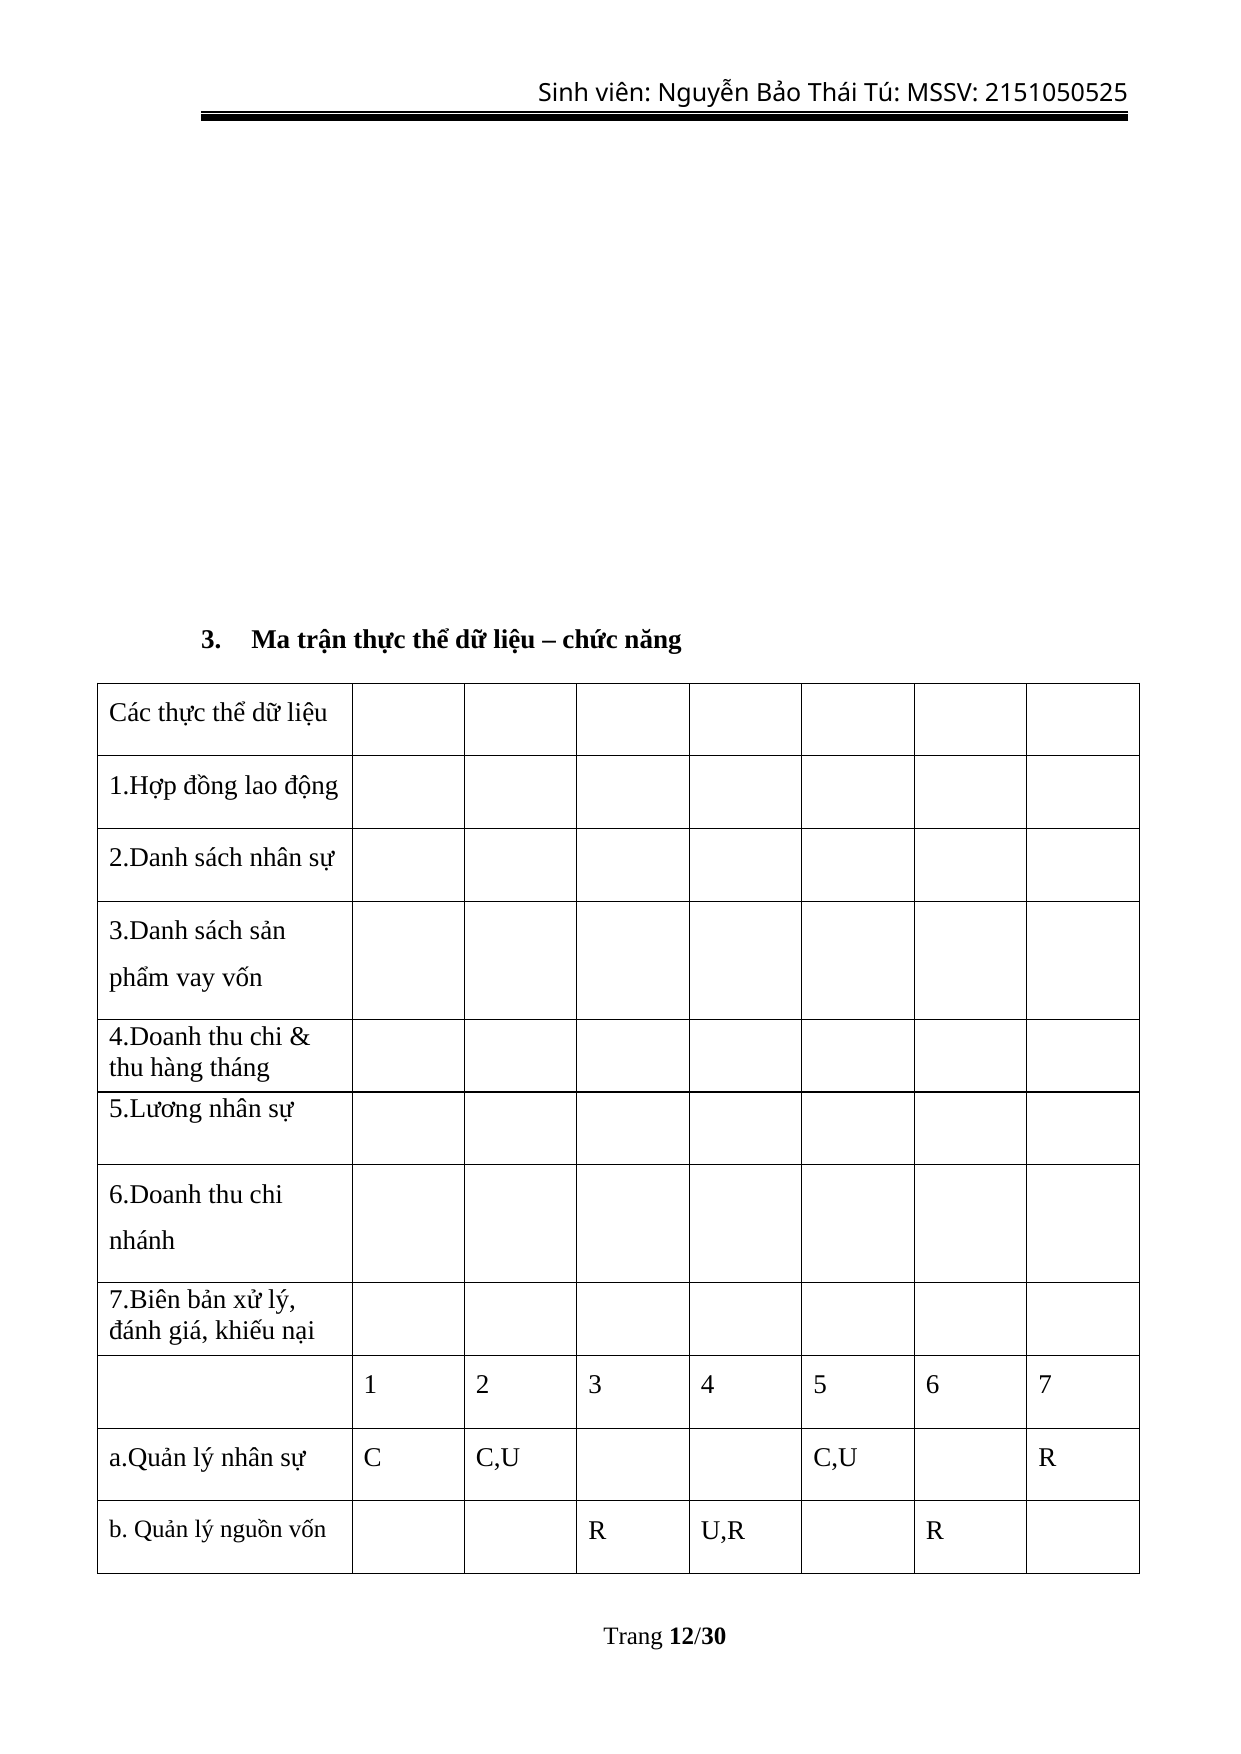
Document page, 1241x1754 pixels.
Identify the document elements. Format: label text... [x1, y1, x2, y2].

table_cell [690, 1020, 801, 1091]
table_cell [915, 829, 1026, 901]
table_header [915, 684, 1026, 755]
table_cell [353, 1283, 464, 1355]
table_cell [1027, 1093, 1139, 1164]
table_cell b. Quản lý nguồn vốn [98, 1501, 352, 1573]
table_cell [465, 756, 576, 828]
table_cell [915, 1020, 1026, 1091]
table_cell [577, 829, 689, 901]
table_cell [465, 1501, 576, 1573]
table_cell [577, 1283, 689, 1355]
table_cell [353, 1020, 464, 1091]
table_cell 5 [802, 1356, 914, 1428]
table_cell 7.Biên bản xử lý, đánh giá, khiếu nại [98, 1283, 352, 1355]
table_cell 7 [1027, 1356, 1139, 1428]
table_cell 3 [577, 1356, 689, 1428]
table_header [465, 684, 576, 755]
table_header [802, 684, 914, 755]
table_cell 5.Lương nhân sự [98, 1093, 352, 1164]
table_cell [915, 1165, 1026, 1282]
table_cell [353, 1165, 464, 1282]
table_cell [577, 902, 689, 1019]
table_cell C,U [465, 1429, 576, 1500]
table_cell [802, 1283, 914, 1355]
table_cell [577, 1165, 689, 1282]
table_cell [465, 829, 576, 901]
table_cell [802, 829, 914, 901]
table_cell [465, 1283, 576, 1355]
table_cell [802, 902, 914, 1019]
table_cell [353, 1093, 464, 1164]
table_cell 6.Doanh thu chi nhánh [98, 1165, 352, 1282]
table_cell [915, 1093, 1026, 1164]
table_cell [465, 902, 576, 1019]
table_cell [1027, 1165, 1139, 1282]
table_cell [98, 1356, 352, 1428]
table_cell 1.Hợp đồng lao động [98, 756, 352, 828]
table_cell C [353, 1429, 464, 1500]
table_cell R [577, 1501, 689, 1573]
table_cell [1027, 756, 1139, 828]
list Ma trận thực thể dữ liệu – chức năng [201, 623, 1128, 654]
table_cell 4 [690, 1356, 801, 1428]
table_cell [465, 1165, 576, 1282]
table_cell 1 [353, 1356, 464, 1428]
table_cell [802, 1165, 914, 1282]
table_cell [690, 1165, 801, 1282]
table_cell [577, 1093, 689, 1164]
table_cell 2.Danh sách nhân sự [98, 829, 352, 901]
table_cell [1027, 902, 1139, 1019]
table_cell [802, 756, 914, 828]
table_header [1027, 684, 1139, 755]
table_header [353, 684, 464, 755]
table_cell [1027, 1283, 1139, 1355]
table_cell [690, 1429, 801, 1500]
table_cell 2 [465, 1356, 576, 1428]
table_cell 6 [915, 1356, 1026, 1428]
table_cell [802, 1020, 914, 1091]
table_cell [465, 1020, 576, 1091]
table_cell [802, 1093, 914, 1164]
table_cell [915, 756, 1026, 828]
table_cell [353, 1501, 464, 1573]
table_cell [1027, 829, 1139, 901]
table_cell [465, 1093, 576, 1164]
table_cell [1027, 1501, 1139, 1573]
table_cell a.Quản lý nhân sự [98, 1429, 352, 1500]
table_cell [577, 1429, 689, 1500]
table_cell [577, 756, 689, 828]
table_cell [915, 902, 1026, 1019]
table_cell [915, 1429, 1026, 1500]
table_cell [1027, 1020, 1139, 1091]
table_cell R [1027, 1429, 1139, 1500]
table_cell [915, 1283, 1026, 1355]
table_cell [690, 1093, 801, 1164]
table_cell R [915, 1501, 1026, 1573]
table_cell [353, 756, 464, 828]
table_cell [690, 902, 801, 1019]
table_header Các thực thể dữ liệu [98, 684, 352, 755]
table_cell [353, 902, 464, 1019]
table_cell [802, 1501, 914, 1573]
table_cell [690, 829, 801, 901]
table_cell [353, 829, 464, 901]
table_cell [577, 1020, 689, 1091]
table_cell C,U [802, 1429, 914, 1500]
table_cell 3.Danh sách sản phẩm vay vốn [98, 902, 352, 1019]
table_cell U,R [690, 1501, 801, 1573]
table_cell [690, 1283, 801, 1355]
table_header [577, 684, 689, 755]
table_cell 4.Doanh thu chi & thu hàng tháng [98, 1020, 352, 1091]
table_cell [690, 756, 801, 828]
table_header [690, 684, 801, 755]
